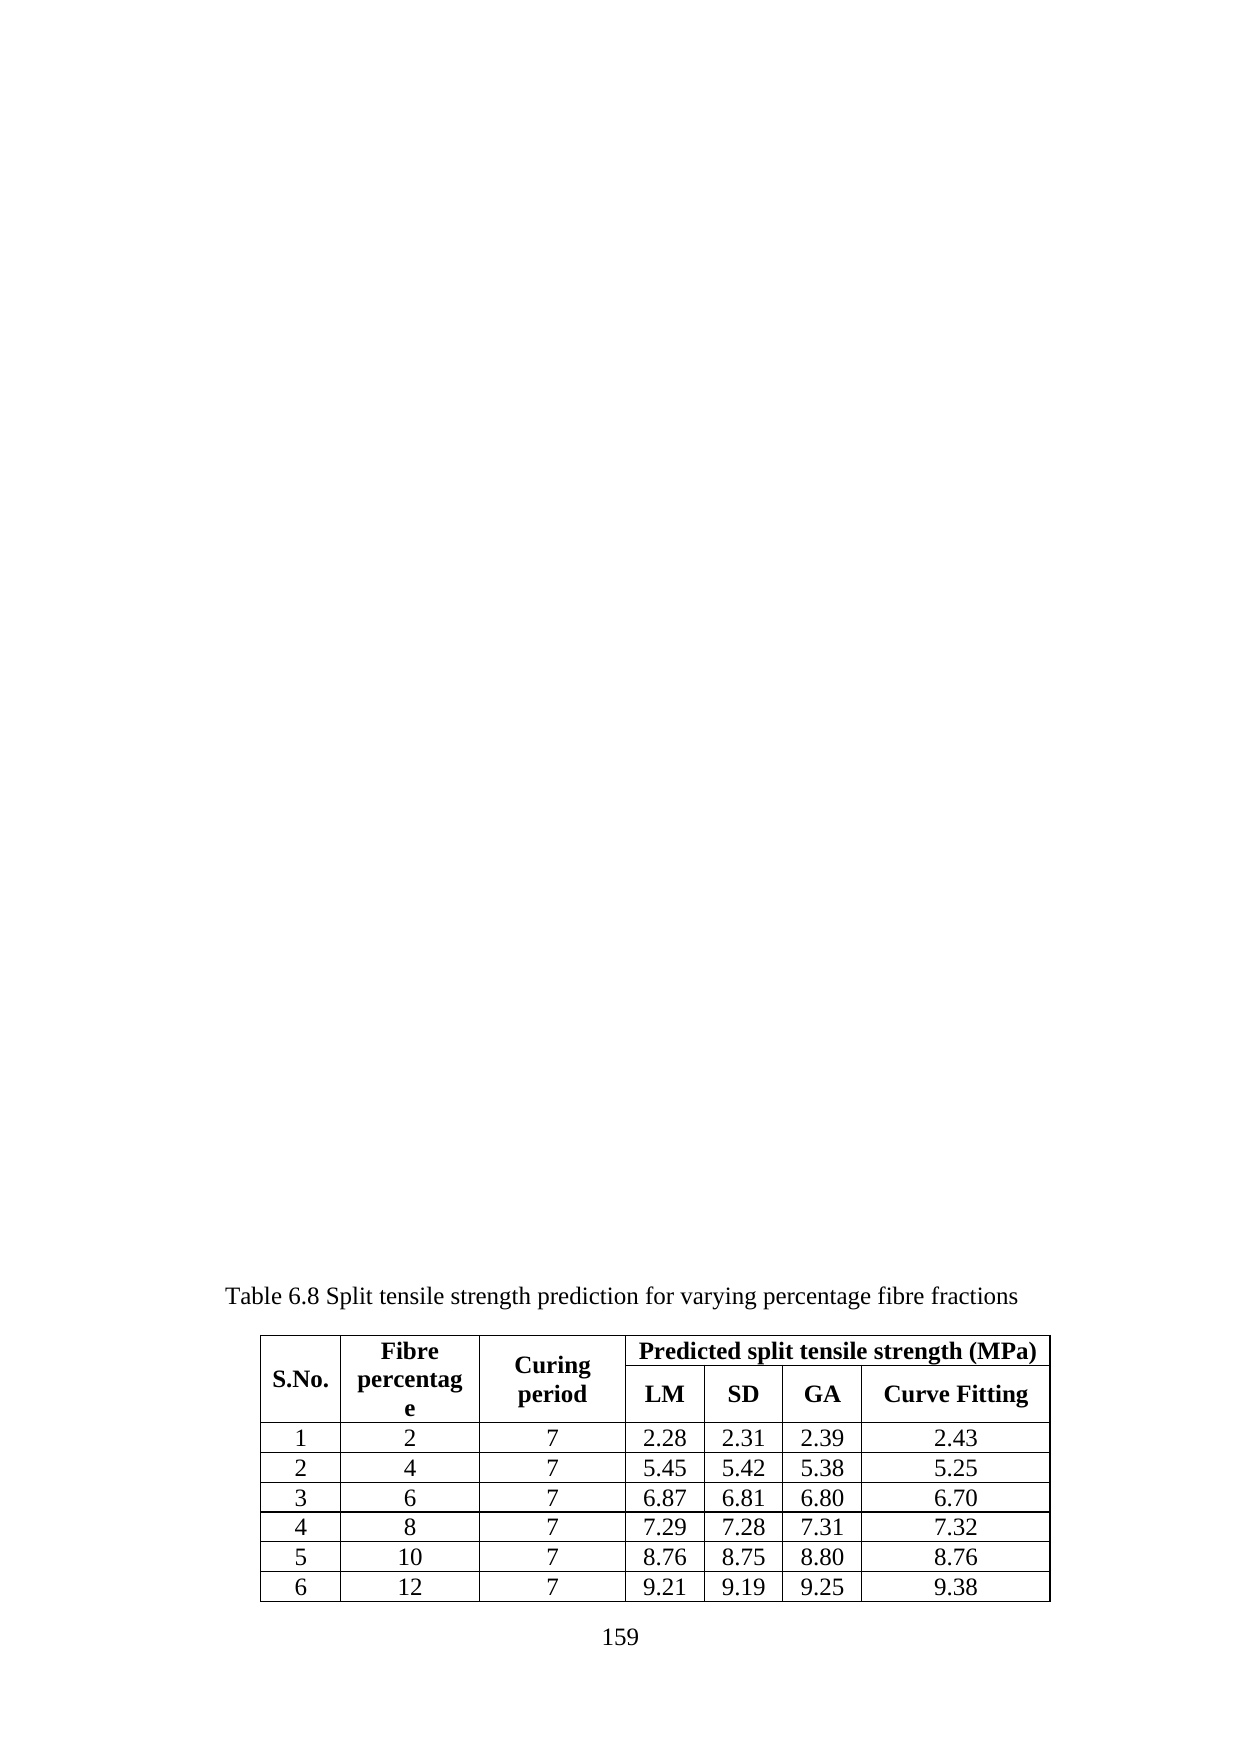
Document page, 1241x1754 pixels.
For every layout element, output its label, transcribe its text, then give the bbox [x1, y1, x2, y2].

table_cell Curve Fitting [862, 1366, 1049, 1422]
table_cell 5.42 [705, 1453, 782, 1482]
table_cell 7 [480, 1542, 625, 1571]
table_cell 12 [341, 1572, 479, 1601]
table_cell 1 [261, 1423, 340, 1452]
table_cell 9.25 [783, 1572, 861, 1601]
table_header Curing period [480, 1336, 625, 1422]
table_cell 7 [480, 1453, 625, 1482]
table_cell 6.70 [862, 1483, 1049, 1511]
table_cell 2.43 [862, 1423, 1049, 1452]
table_cell 5 [261, 1542, 340, 1571]
table_cell 7.29 [626, 1513, 704, 1541]
table_header Predicted split tensile strength (MPa) [626, 1336, 1049, 1364]
table_cell 9.19 [705, 1572, 782, 1601]
table_cell 3 [261, 1483, 340, 1511]
table_cell 5.38 [783, 1453, 861, 1482]
table_cell 8.80 [783, 1542, 861, 1571]
table_cell SD [705, 1366, 782, 1422]
table_cell 6 [261, 1572, 340, 1601]
table_cell 7 [480, 1423, 625, 1452]
table_cell 2.28 [626, 1423, 704, 1452]
table_cell 9.21 [626, 1572, 704, 1601]
table_header S.No. [261, 1336, 340, 1422]
table_cell 2.39 [783, 1423, 861, 1452]
table_cell 7.31 [783, 1513, 861, 1541]
table_cell 5.25 [862, 1453, 1049, 1482]
table_cell 9.38 [862, 1572, 1049, 1601]
table_cell 8.76 [862, 1542, 1049, 1571]
table_cell 7.28 [705, 1513, 782, 1541]
text Table 6.8 Split tensile strength prediction for varying percentage fibre fractions [225, 1281, 1090, 1310]
table_cell 10 [341, 1542, 479, 1571]
table_cell GA [783, 1366, 861, 1422]
table_cell 4 [261, 1513, 340, 1541]
table_cell 7 [480, 1483, 625, 1511]
table_cell 6 [341, 1483, 479, 1511]
table_cell 2 [341, 1423, 479, 1452]
table_cell 7.32 [862, 1513, 1049, 1541]
table_cell 6.81 [705, 1483, 782, 1511]
table_cell 7 [480, 1513, 625, 1541]
table_header Fibre percentage [341, 1336, 479, 1422]
table_cell 8.75 [705, 1542, 782, 1571]
table_cell 8 [341, 1513, 479, 1541]
table_cell 8.76 [626, 1542, 704, 1571]
table_cell 7 [480, 1572, 625, 1601]
table_cell 2 [261, 1453, 340, 1482]
table_cell 2.31 [705, 1423, 782, 1452]
table_cell 4 [341, 1453, 479, 1482]
table_cell 5.45 [626, 1453, 704, 1482]
table_cell LM [626, 1366, 704, 1422]
table_cell 6.87 [626, 1483, 704, 1511]
table_cell 6.80 [783, 1483, 861, 1511]
